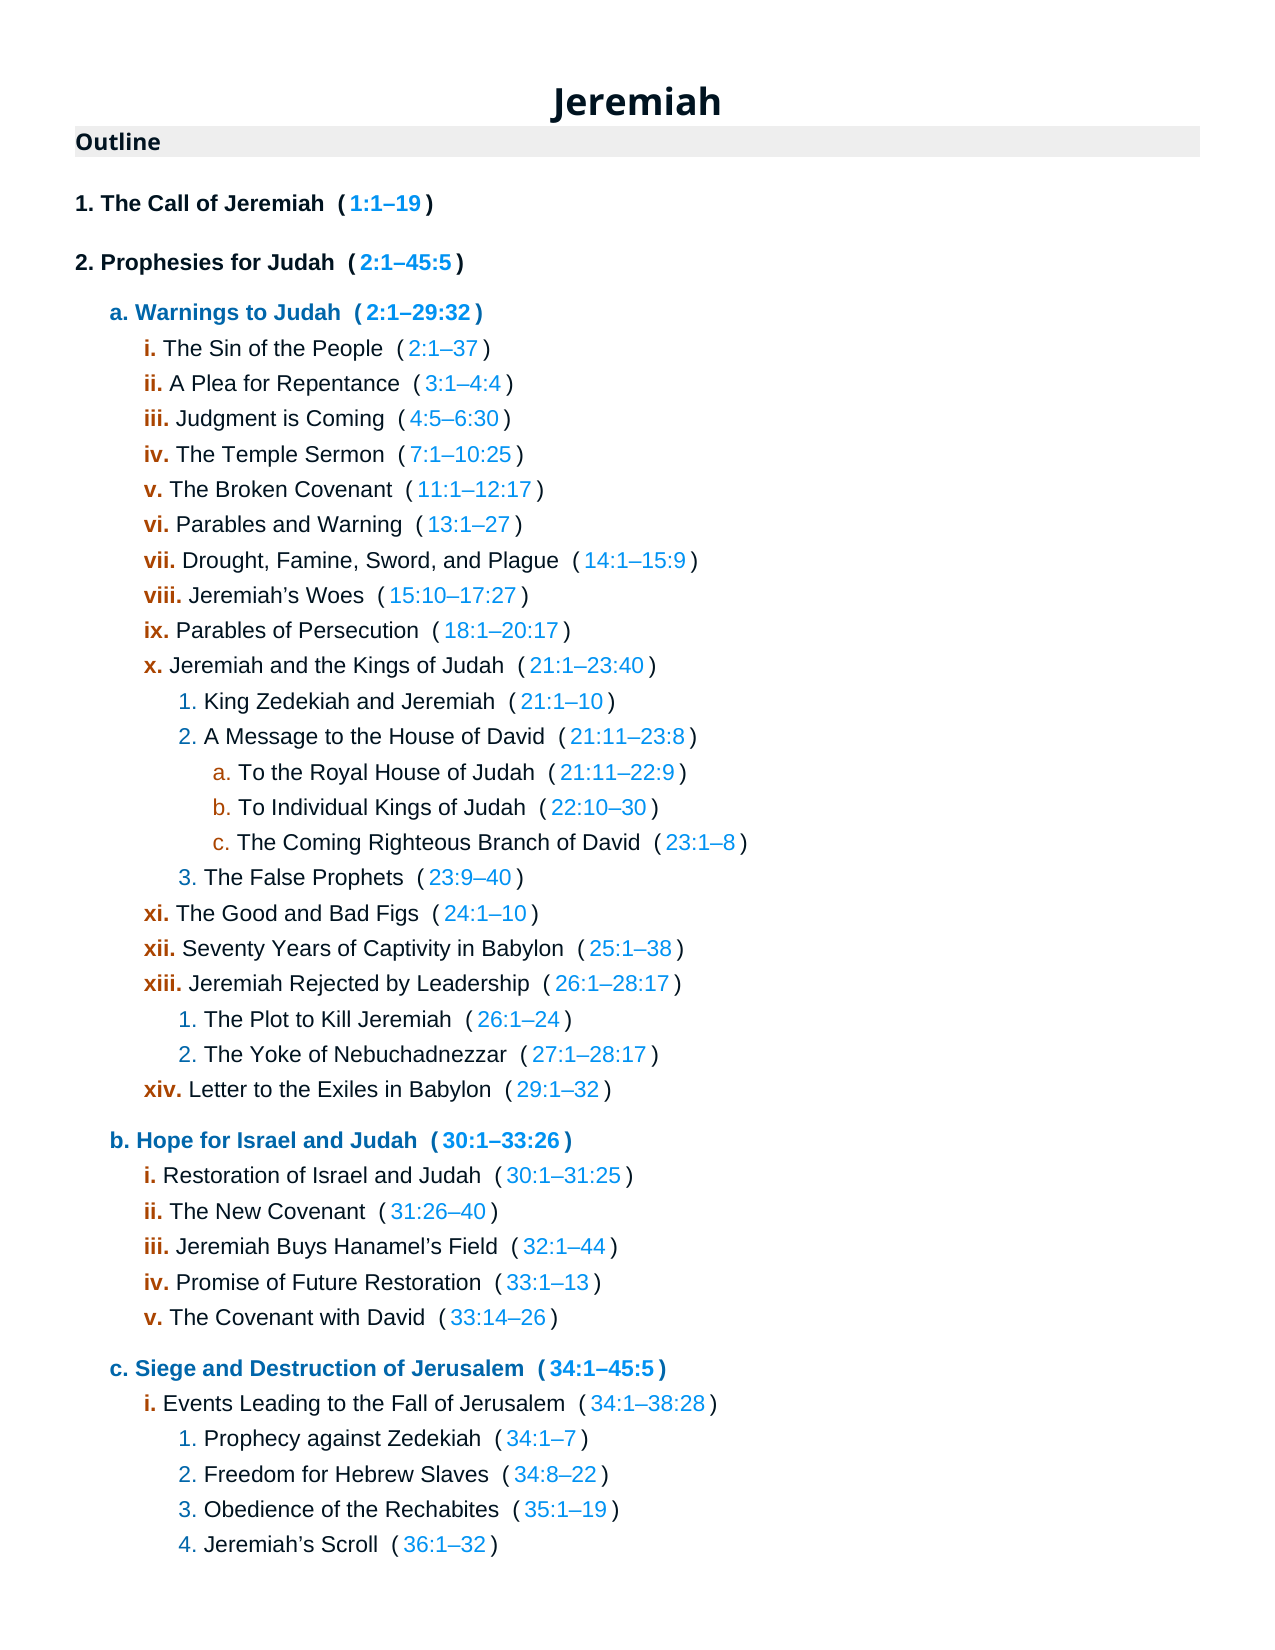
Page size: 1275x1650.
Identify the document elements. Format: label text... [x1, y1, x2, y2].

text 1. Prophecy against Zedekiah ( 34:1⁠–⁠7 ) [178, 1424, 1200, 1452]
text Jeremiah [75, 75, 1200, 126]
text xi. The Good and Bad Figs ( 24:1⁠–⁠10 ) [144, 898, 1200, 926]
text iii. Jeremiah Buys Hanamel’s Field ( 32:1⁠–⁠44 ) [144, 1232, 1200, 1259]
text c. Siege and Destruction of Jerusalem ( 34:1⁠–⁠45:5 ) [109, 1353, 1200, 1381]
text x. Jeremiah and the Kings of Judah ( 21:1⁠–⁠23:40 ) [144, 651, 1200, 679]
text iv. The Temple Sermon ( 7:1⁠–⁠10:25 ) [144, 439, 1200, 467]
text 2. Freedom for Hebrew Slaves ( 34:8⁠–⁠22 ) [178, 1459, 1200, 1487]
text xiv. Letter to the Exiles in Babylon ( 29:1⁠–⁠32 ) [144, 1075, 1200, 1103]
text i. Restoration of Israel and Judah ( 30:1⁠–⁠31:25 ) [144, 1161, 1200, 1189]
text c. The Coming Righteous Branch of David ( 23:1⁠–⁠8 ) [212, 828, 1200, 855]
text a. Warnings to Judah ( 2:1⁠–⁠29:32 ) [109, 298, 1200, 326]
text 2. The Yoke of Nebuchadnezzar ( 27:1⁠–⁠28:17 ) [178, 1040, 1200, 1067]
text xiii. Jeremiah Rejected by Leadership ( 26:1⁠–⁠28:17 ) [144, 969, 1200, 997]
text 1. The Call of Jeremiah ( 1:1⁠–⁠19 ) [75, 188, 1200, 216]
text v. The Covenant with David ( 33:14⁠–⁠26 ) [144, 1303, 1200, 1330]
text i. The Sin of the People ( 2:1⁠–⁠37 ) [144, 333, 1200, 361]
text vi. Parables and Warning ( 13:1⁠–⁠27 ) [144, 510, 1200, 538]
text a. To the Royal House of Judah ( 21:11⁠–⁠22:9 ) [212, 757, 1200, 785]
text ix. Parables of Persecution ( 18:1⁠–⁠20:17 ) [144, 616, 1200, 643]
text xii. Seventy Years of Captivity in Babylon ( 25:1⁠–⁠38 ) [144, 934, 1200, 961]
text iv. Promise of Future Restoration ( 33:1⁠–⁠13 ) [144, 1267, 1200, 1295]
text iii. Judgment is Coming ( 4:5⁠–⁠6:30 ) [144, 404, 1200, 432]
text 2. A Message to the House of David ( 21:11⁠–⁠23:8 ) [178, 722, 1200, 749]
text 3. Obedience of the Rechabites ( 35:1⁠–⁠19 ) [178, 1495, 1200, 1522]
text ii. The New Covenant ( 31:26⁠–⁠40 ) [144, 1197, 1200, 1224]
text v. The Broken Covenant ( 11:1⁠–⁠12:17 ) [144, 475, 1200, 502]
text vii. Drought, Famine, Sword, and Plague ( 14:1⁠–⁠15:9 ) [144, 545, 1200, 573]
text b. Hope for Israel and Judah ( 30:1⁠–⁠33:26 ) [109, 1126, 1200, 1153]
text Outline [75, 126, 1200, 157]
text 4. Jeremiah’s Scroll ( 36:1⁠–⁠32 ) [178, 1530, 1200, 1558]
text i. Events Leading to the Fall of Jerusalem ( 34:1⁠–⁠38:28 ) [144, 1389, 1200, 1416]
text viii. Jeremiah’s Woes ( 15:10⁠–⁠17:27 ) [144, 581, 1200, 608]
text b. To Individual Kings of Judah ( 22:10⁠–⁠30 ) [212, 793, 1200, 820]
text ii. A Plea for Repentance ( 3:1⁠–⁠4:4 ) [144, 369, 1200, 396]
text 1. The Plot to Kill Jeremiah ( 26:1⁠–⁠24 ) [178, 1004, 1200, 1032]
text 1. King Zedekiah and Jeremiah ( 21:1⁠–⁠10 ) [178, 687, 1200, 714]
text 3. The False Prophets ( 23:9⁠–⁠40 ) [178, 863, 1200, 891]
text 2. Prophesies for Judah ( 2:1⁠–⁠45:5 ) [75, 247, 1200, 275]
